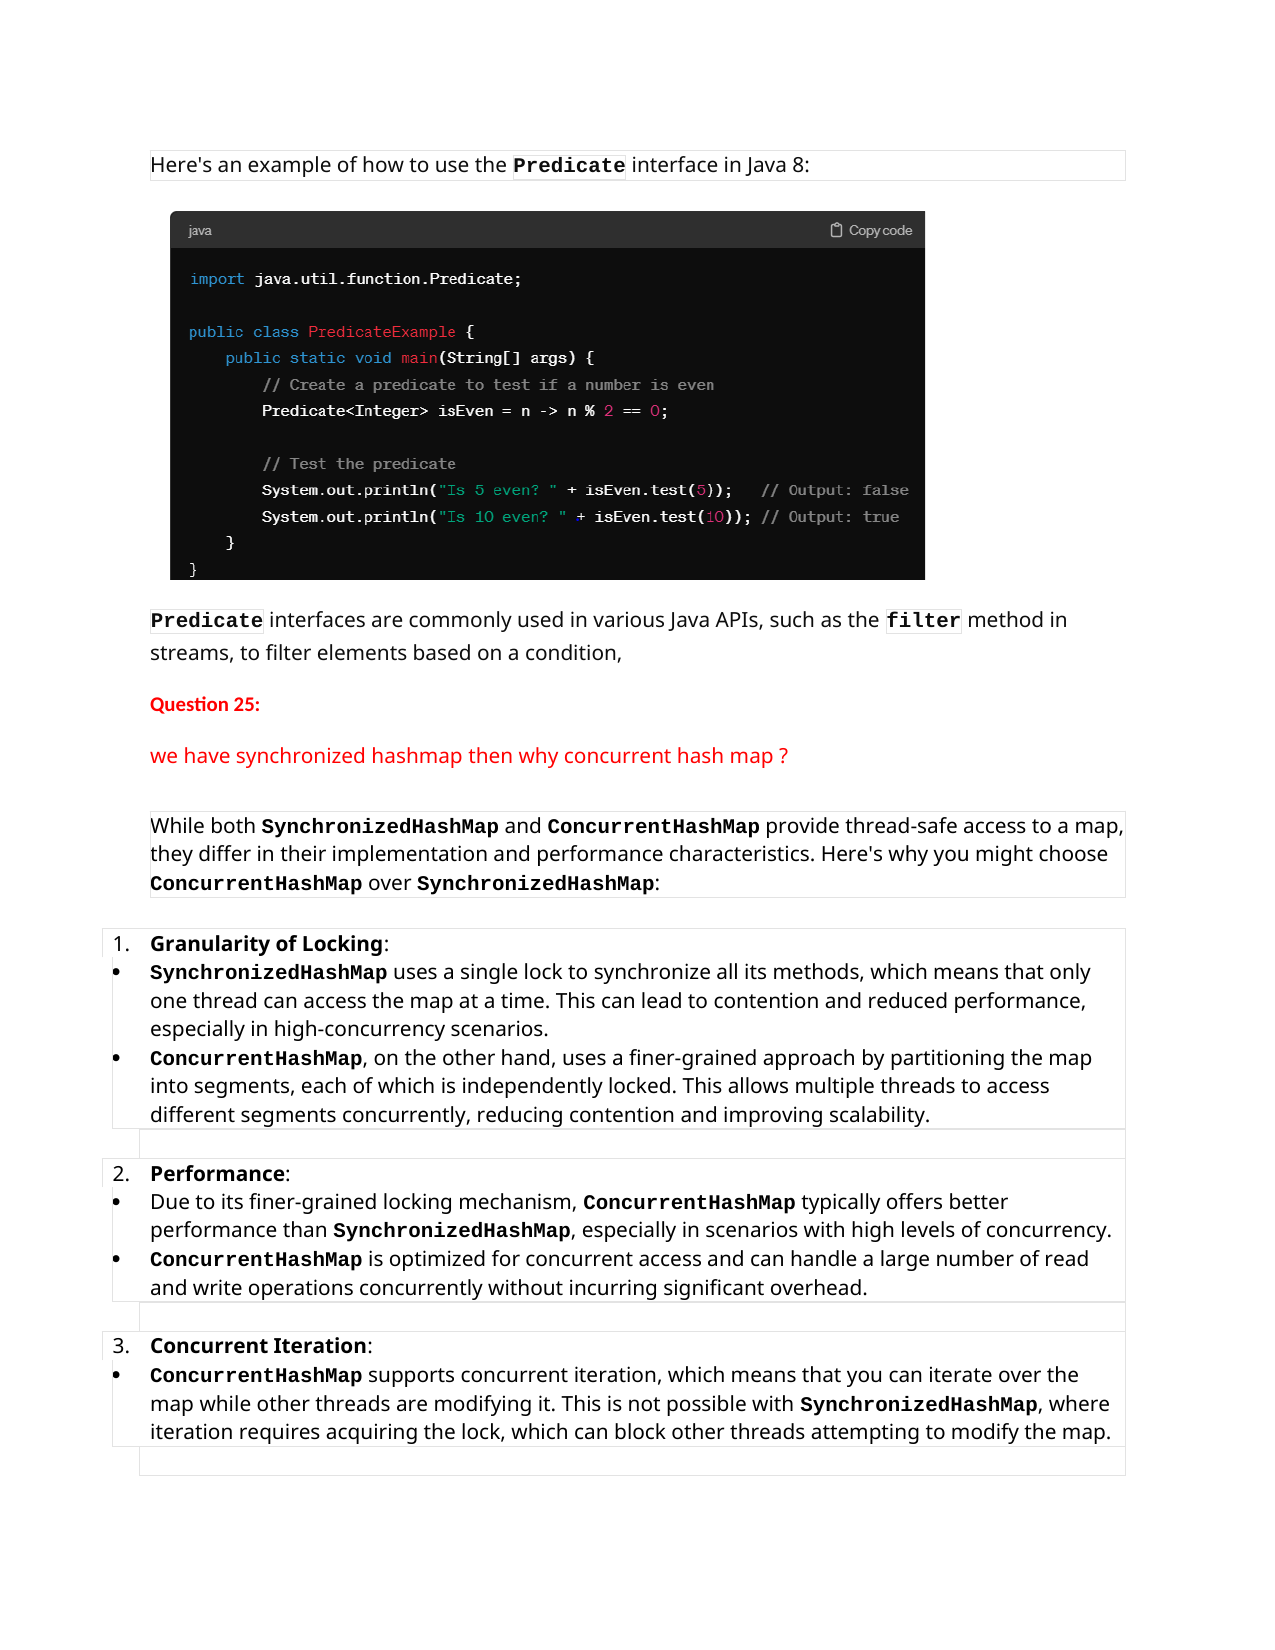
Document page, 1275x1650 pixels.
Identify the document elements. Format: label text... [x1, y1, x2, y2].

list SynchronizedHashMap uses a single lock to synchronize all its methods, which means that only one thread can access the map at a time. This can lead to contention and reduced performance, especially in high-concurrency scenarios. [113, 957, 1125, 1042]
text we have synchronized hashmap then why concurrent hash map ? [150, 741, 1125, 770]
list ConcurrentHashMap is optimized for concurrent access and can handle a large number of read and write operations concurrently without incurring significant overhead. [113, 1244, 1125, 1301]
list Performance: [103, 1159, 1125, 1187]
list ConcurrentHashMap supports concurrent iteration, which means that you can iterate over the map while other threads are modifying it. This is not possible with SynchronizedHashMap, where iteration requires acquiring the lock, which can block other threads attempting to modify the map. [112, 1359, 1125, 1446]
text Question 25: [150, 691, 1125, 717]
text While both SynchronizedHashMap and ConcurrentHashMap provide thread-safe access to a map, they differ in their implementation and performance characteristics. Here's why you might choose ConcurrentHashMap over SynchronizedHashMap: [151, 812, 1125, 897]
list ConcurrentHashMap, on the other hand, uses a finer-grained approach by partitioning the map into segments, each of which is independently locked. This allows multiple threads to access different segments concurrently, reducing contention and improving scalability. [113, 1042, 1125, 1128]
text Predicate interfaces are commonly used in various Java APIs, such as the filter method in streams, to filter elements based on a condition, [150, 605, 1125, 666]
list Granularity of Locking: [103, 929, 1125, 957]
list Concurrent Iteration: [103, 1332, 1125, 1360]
picture [150, 211, 926, 580]
list Due to its finer-grained locking mechanism, ConcurrentHashMap typically offers better performance than SynchronizedHashMap, especially in scenarios with high levels of concurrency. [113, 1187, 1125, 1244]
text Here's an example of how to use the Predicate interface in Java 8: [151, 151, 1125, 180]
